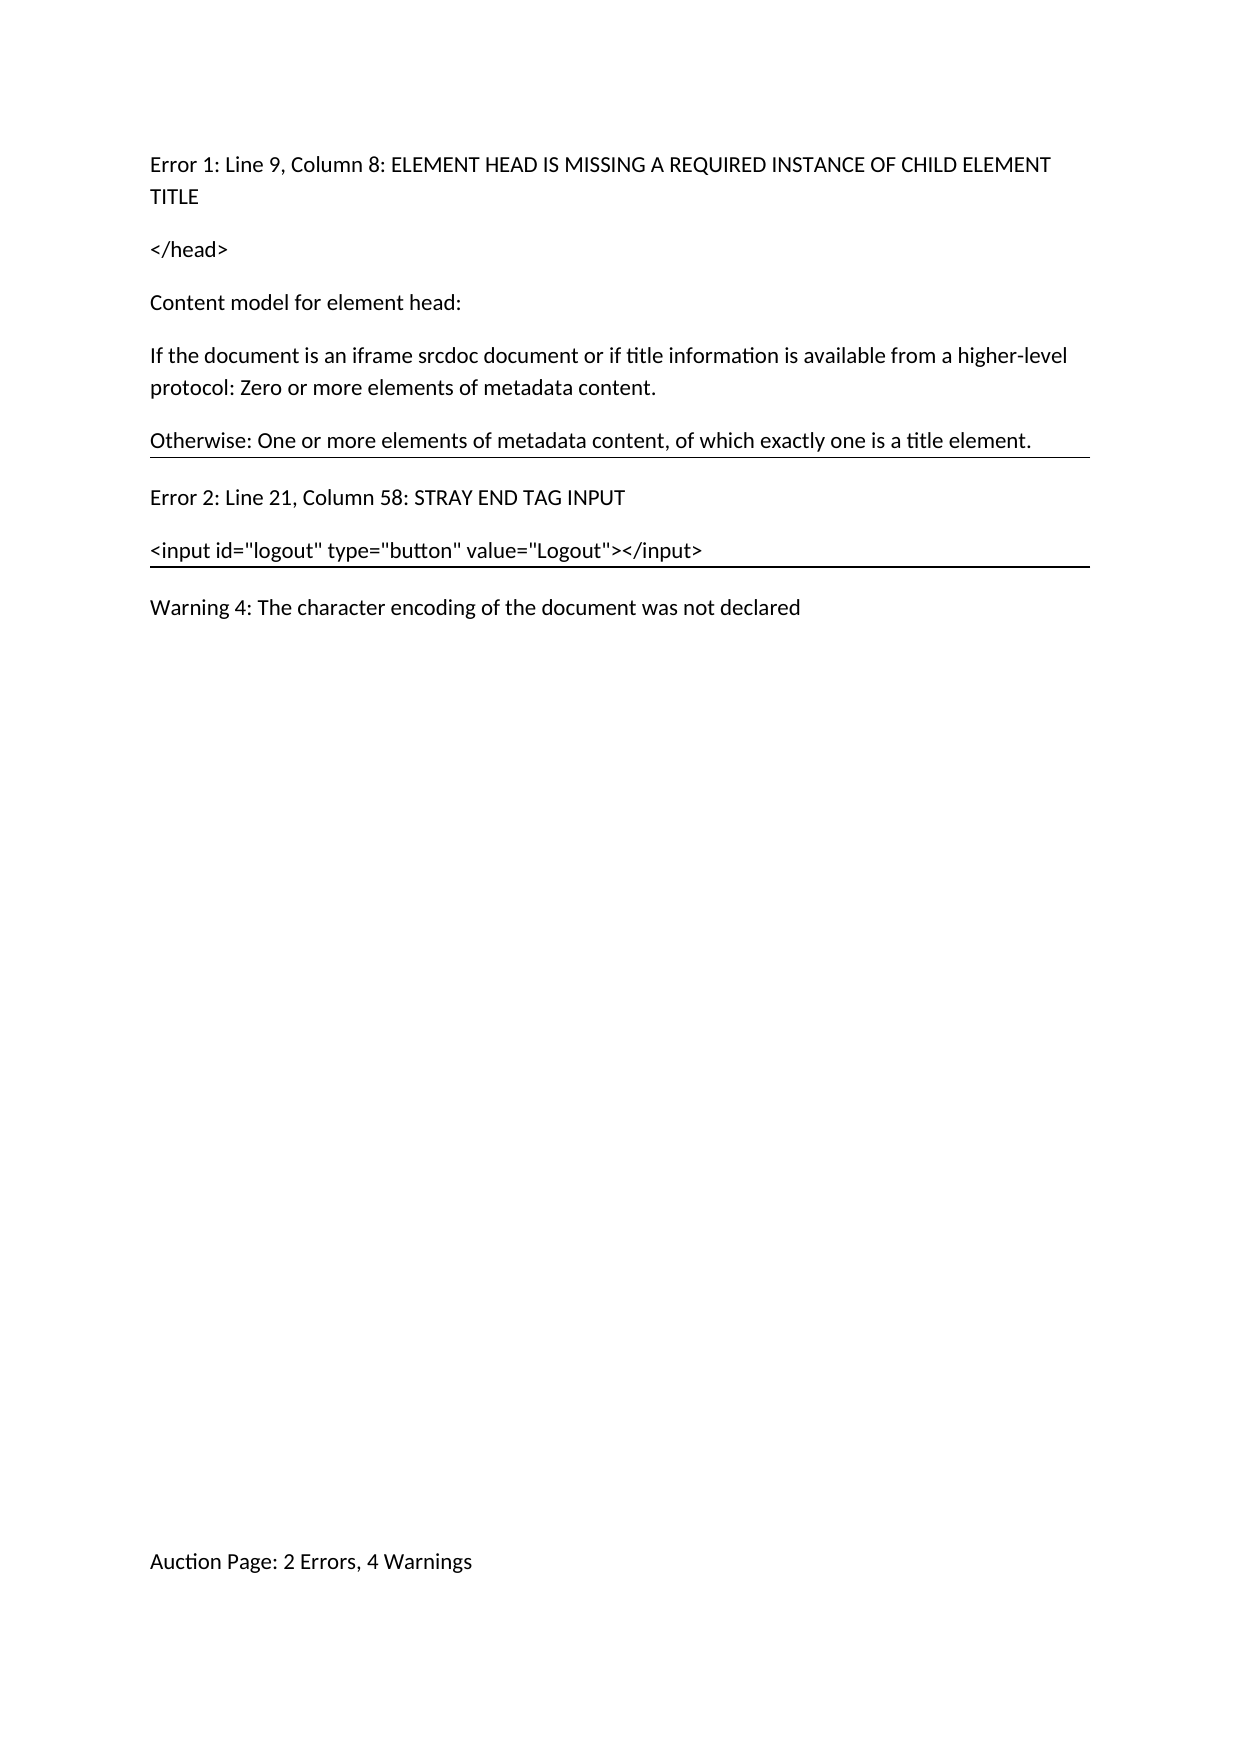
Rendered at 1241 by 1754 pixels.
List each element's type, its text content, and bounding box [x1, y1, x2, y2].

text <input id="logout" type="button" value="Logout"></input> [150, 536, 1090, 566]
text Error 1: Line 9, Column 8: ELEMENT HEAD IS MISSING A REQUIRED INSTANCE OF CHILD ELEMENT TITLE [150, 150, 1090, 210]
text Auction Page: 2 Errors, 4 Warnings [150, 1547, 1090, 1575]
text Otherwise: One or more elements of metadata content, of which exactly one is a title element. [150, 426, 1090, 457]
text If the document is an iframe srcdoc document or if title information is available from a higher-level protocol: Zero or more elements of metadata content. [150, 341, 1090, 401]
text Warning 4: The character encoding of the document was not declared [150, 593, 1090, 621]
text Error 2: Line 21, Column 58: STRAY END TAG INPUT [150, 483, 1090, 511]
text </head> [150, 235, 1090, 263]
text Content model for element head: [150, 288, 1090, 316]
